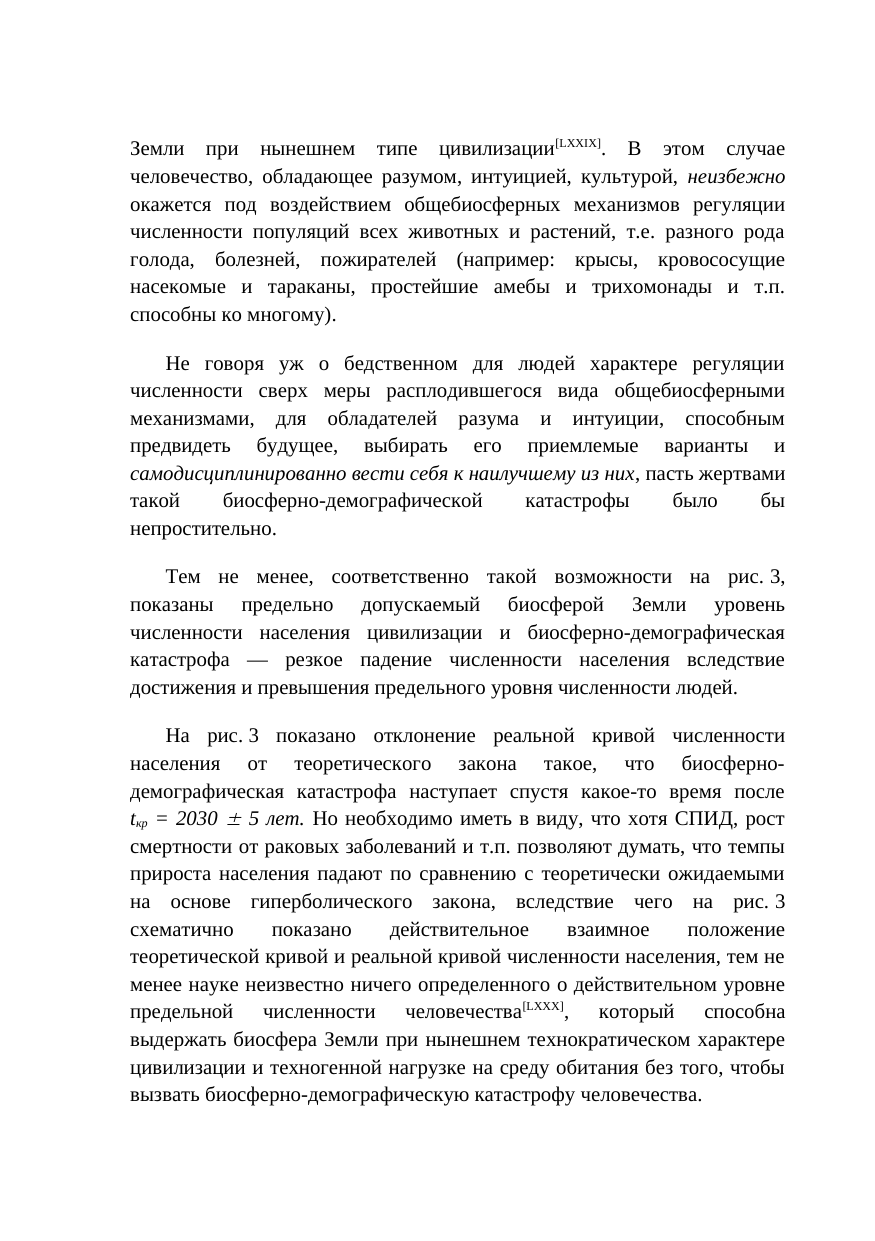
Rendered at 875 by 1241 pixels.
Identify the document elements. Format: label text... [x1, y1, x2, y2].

text На рис. 3 показано отклонение реальной кривой численности населения от теоретического закона такое, что биосферно-демографическая катастрофа наступает спустя какое-то время после tкр = 2030 5 лет. Но необходимо иметь в виду, что хотя СПИД, рост смертности от раковых заболеваний и т.п. позволяют думать, что темпы прироста населения падают по сравнению с теоретически ожидаемыми на основе гиперболического закона, вследствие чего на рис. 3 схематично показано действительное взаимное положение теоретической кривой и реальной кривой численности населения, тем не менее науке неизвестно ничего определенного о действительном уровне предельной численности человечества[LXXX], который способна выдержать биосфера Земли при нынешнем технократическом характере цивилизации и техногенной нагрузке на среду обитания без того, чтобы вызвать биосферно-демографическую катастрофу человечества. [130, 723, 785, 1106]
text Тем не менее, соответственно такой возможности на рис. 3, показаны предельно допускаемый биосферой Земли уровень численности населения цивилизации и биосферно-демографическая катастрофа — резкое падение численности населения вследствие достижения и превышения предельного уровня численности людей. [130, 564, 785, 699]
text Не говоря уж о бедственном для людей характере регуляции численности сверх меры расплодившегося вида общебиосферными механизмами, для обладателей разума и интуиции, способным предвидеть будущее, выбирать его приемлемые варианты и самодисциплинированно вести себя к наилучшему из них, пасть жертвами такой биосферно-демографической катастрофы было бы непростительно. [130, 350, 785, 540]
